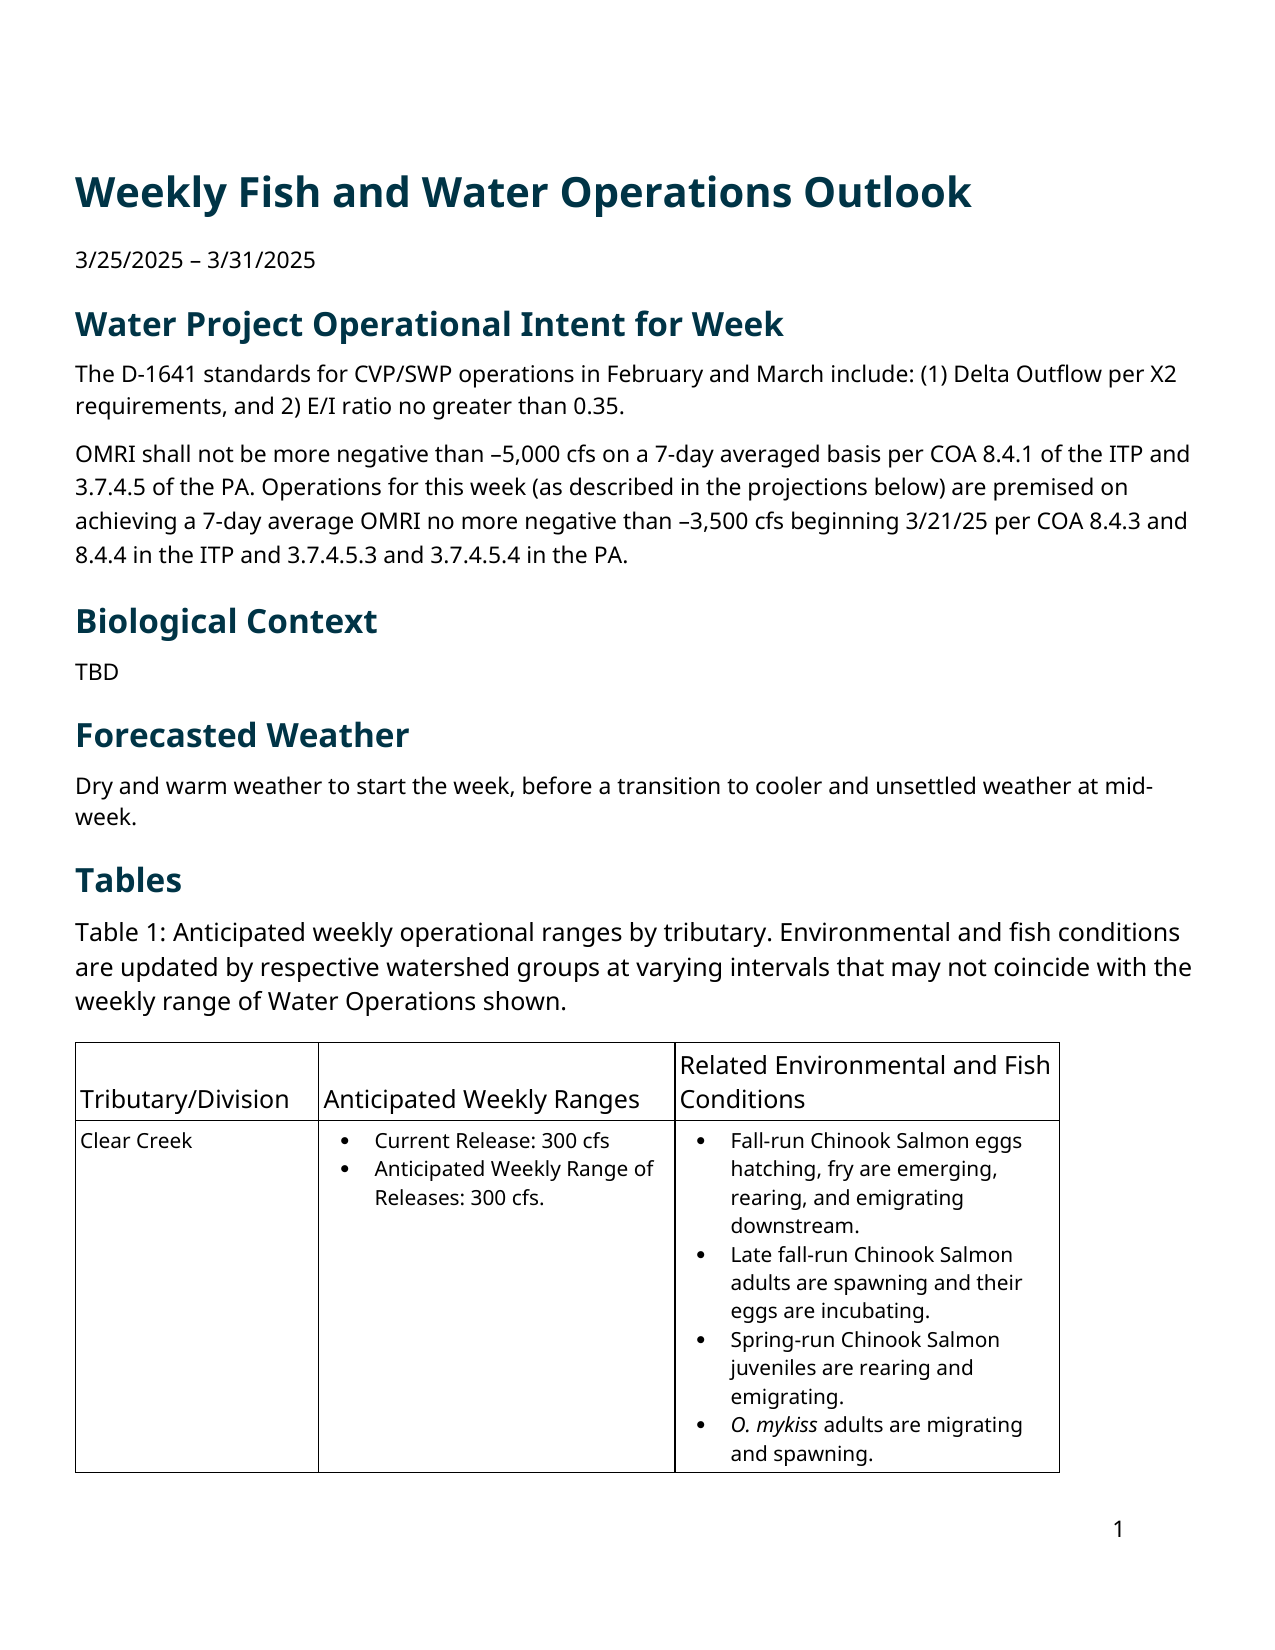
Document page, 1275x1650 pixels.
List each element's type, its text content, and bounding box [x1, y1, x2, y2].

text Dry and warm weather to start the week, before a transition to cooler and unsettled weather at mid-week. [75, 770, 1200, 832]
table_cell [319, 1121, 674, 1472]
text TBD [75, 656, 1200, 687]
table_header Anticipated Weekly Ranges [319, 1043, 674, 1120]
table_header Tributary/Division [76, 1043, 318, 1120]
table_header Related Environmental and Fish Conditions [676, 1043, 1059, 1120]
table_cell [676, 1121, 1059, 1472]
table_cell Clear Creek [76, 1121, 318, 1472]
subtitle Forecasted Weather [75, 712, 1200, 757]
subtitle Water Project Operational Intent for Week [75, 301, 1200, 346]
subtitle Tables [75, 857, 1200, 903]
text OMRI shall not be more negative than –5,000 cfs on a 7-day averaged basis per COA 8.4.1 of the ITP and 3.7.4.5 of the PA. Operations for this week (as described in the projections below) are premised on achieving a 7-day average OMRI no more negative than –3,500 cfs beginning 3/21/25 per COA 8.4.3 and 8.4.4 in the ITP and 3.7.4.5.3 and 3.7.4.5.4 in the PA. [75, 438, 1200, 570]
text 3/25/2025 – 3/31/2025 [75, 244, 1200, 276]
subtitle Weekly Fish and Water Operations Outlook [75, 162, 1200, 219]
text The D-1641 standards for CVP/SWP operations in February and March include: (1) Delta Outflow per X2 requirements, and 2) E/I ratio no greater than 0.35. [75, 358, 1200, 421]
subtitle Biological Context [75, 598, 1200, 643]
title Table 1: Anticipated weekly operational ranges by tributary. Environmental and fish conditions are updated by respective watershed groups at varying intervals that may not coincide with the weekly range of Water Operations shown. [75, 915, 1200, 1017]
